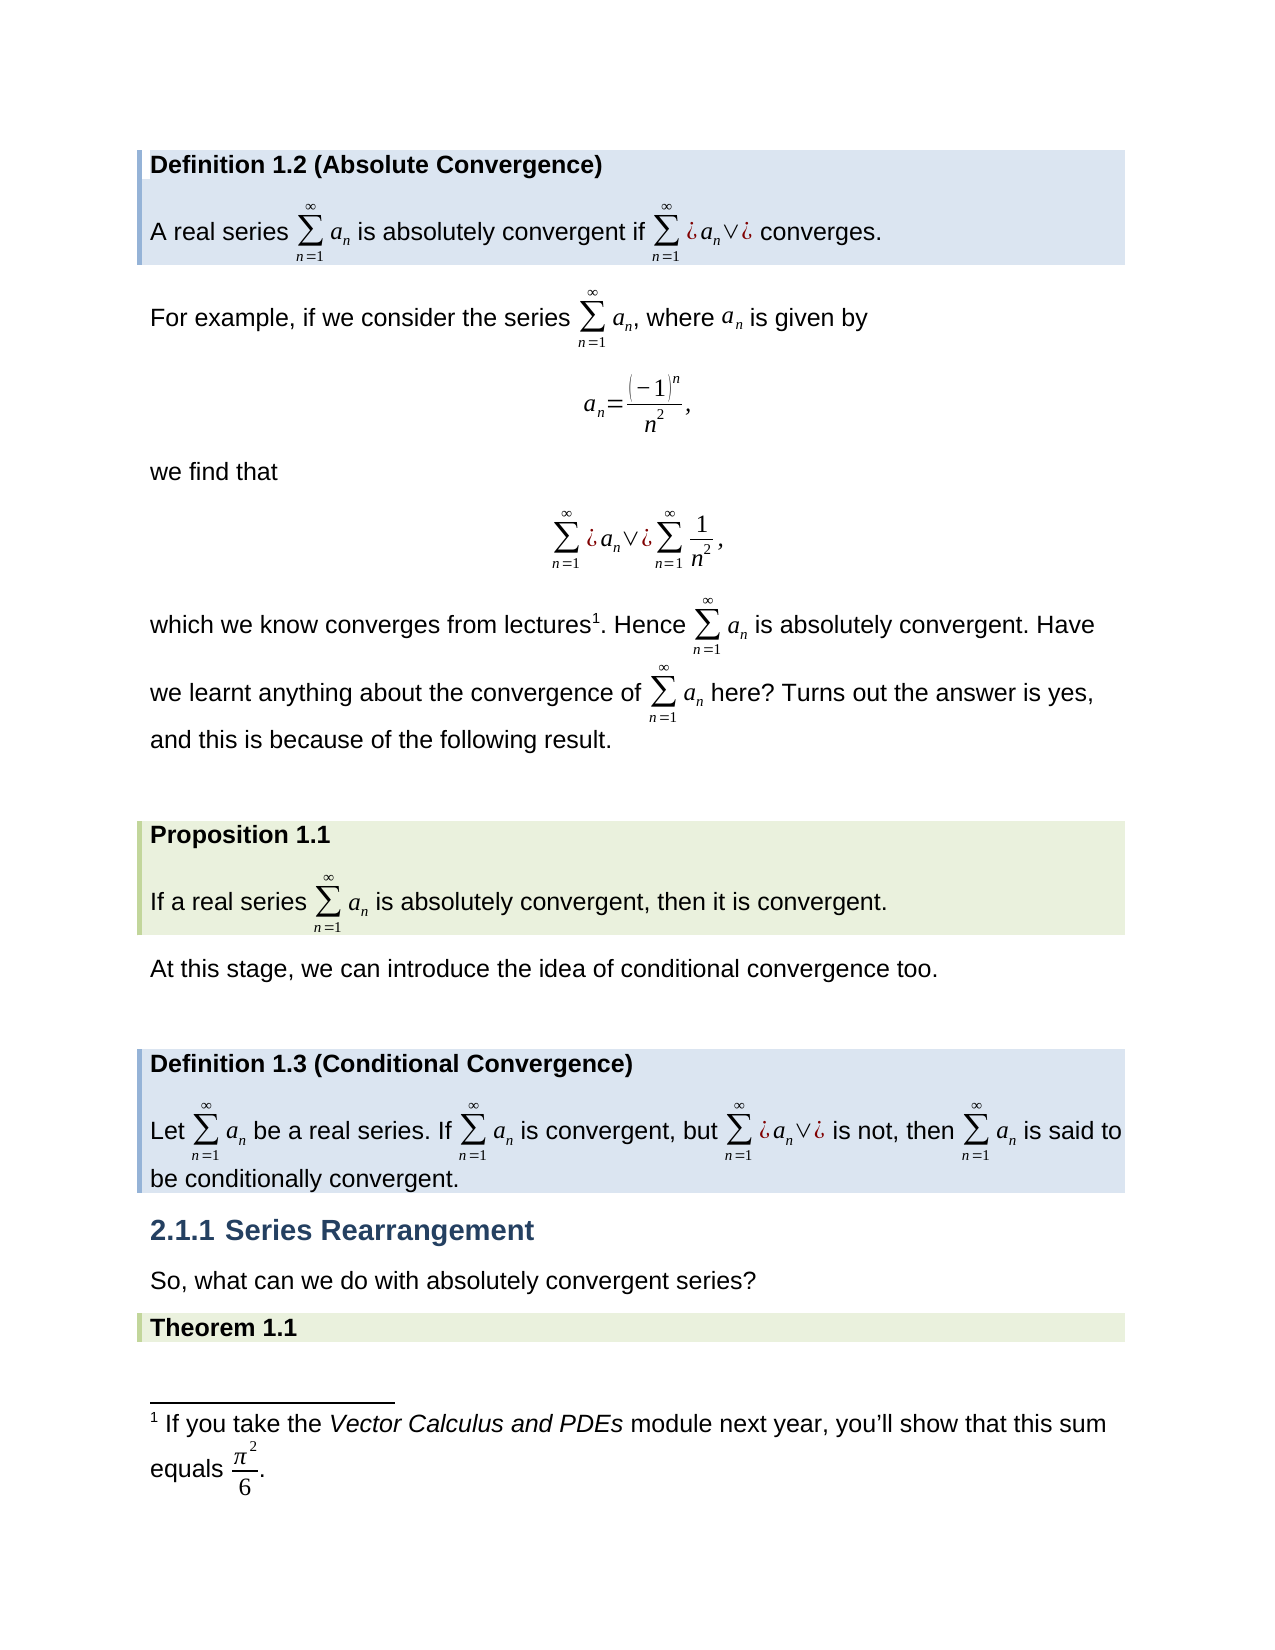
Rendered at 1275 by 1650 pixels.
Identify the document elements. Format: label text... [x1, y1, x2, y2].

text A real series is absolutely convergent if converges. [142, 197, 1125, 265]
text For example, if we consider the series , where is given by [150, 283, 1125, 351]
text Definition 1.3 (Conditional Convergence) [142, 1049, 1125, 1078]
text which we know converges from lectures. Hence is absolutely convergent. Have we learnt anything about the convergence of here? Turns out the answer is yes, and this is because of the following result. [150, 591, 1125, 754]
text If a real series is absolutely convergent, then it is convergent. [142, 868, 1125, 935]
text Theorem 1.1 [142, 1313, 1125, 1342]
text At this stage, we can introduce the idea of conditional convergence too. [150, 954, 1125, 983]
text Let be a real series. If is convergent, but is not, then is said to be conditionally convergent. [142, 1097, 1125, 1193]
text So, what can we do with absolutely convergent series? [150, 1266, 1125, 1294]
text we find that [150, 457, 1125, 486]
text Proposition 1.1 [142, 821, 1125, 849]
subtitle Series Rearrangement [150, 1213, 1125, 1247]
text Definition 1.2 (Absolute Convergence) [150, 150, 1125, 179]
